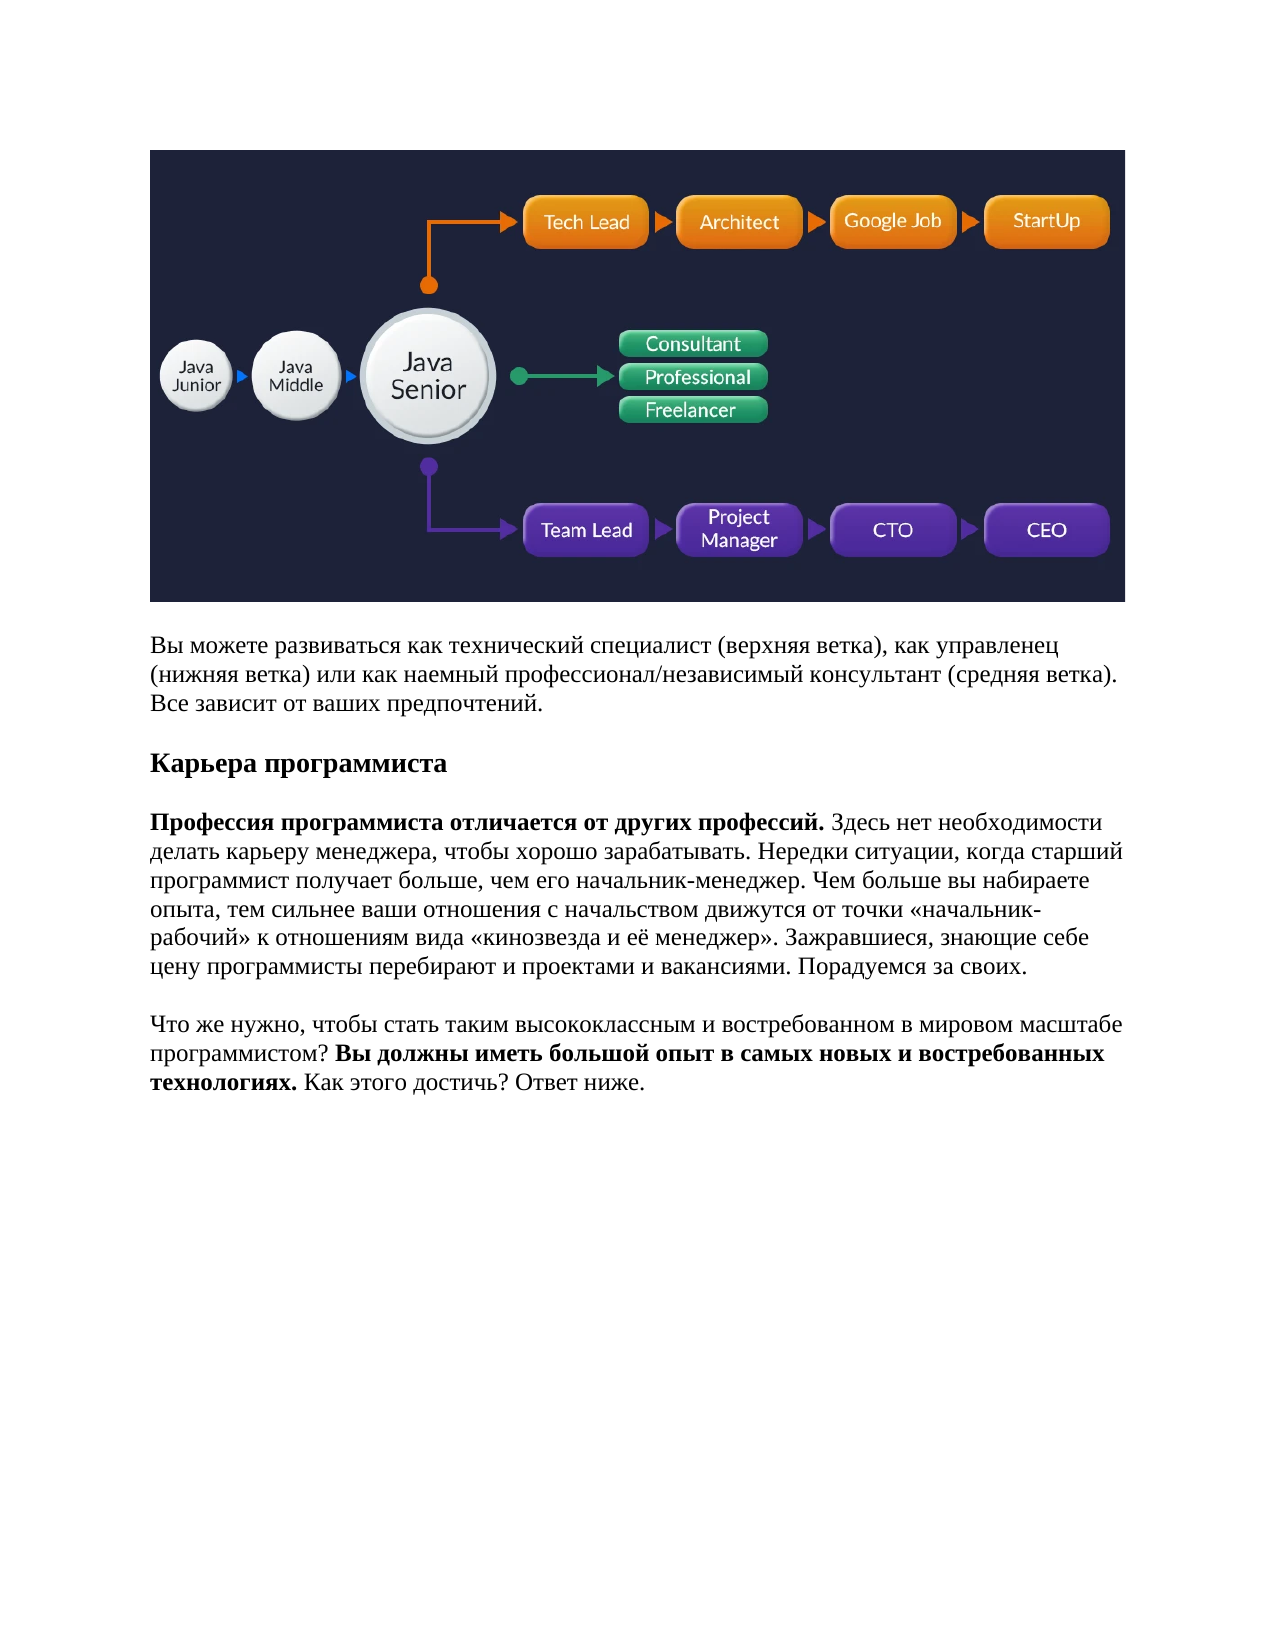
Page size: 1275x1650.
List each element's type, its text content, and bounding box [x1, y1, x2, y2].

text Карьера программиста [150, 746, 1125, 778]
picture [150, 150, 1125, 602]
text Что же нужно, чтобы стать таким высококлассным и востребованном в мировом масштабе программистом? Вы должны иметь большой опыт в самых новых и востребованных технологиях. Как этого достичь? Ответ ниже. [150, 1009, 1125, 1095]
text Вы можете развиваться как технический специалист (верхняя ветка), как управленец (нижняя ветка) или как наемный профессионал/независимый консультант (средняя ветка). Все зависит от ваших предпочтений. [150, 631, 1125, 717]
text Профессия программиста отличается от других профессий. Здесь нет необходимости делать карьеру менеджера, чтобы хорошо зарабатывать. Нередки ситуации, когда старший программист получает больше, чем его начальник-менеджер. Чем больше вы набираете опыта, тем сильнее ваши отношения с начальством движутся от точки «начальник-рабочий» к отношениям вида «кинозвезда и её менеджер». Зажравшиеся, знающие себе цену программисты перебирают и проектами и вакансиями. Порадуемся за своих. [150, 807, 1125, 980]
